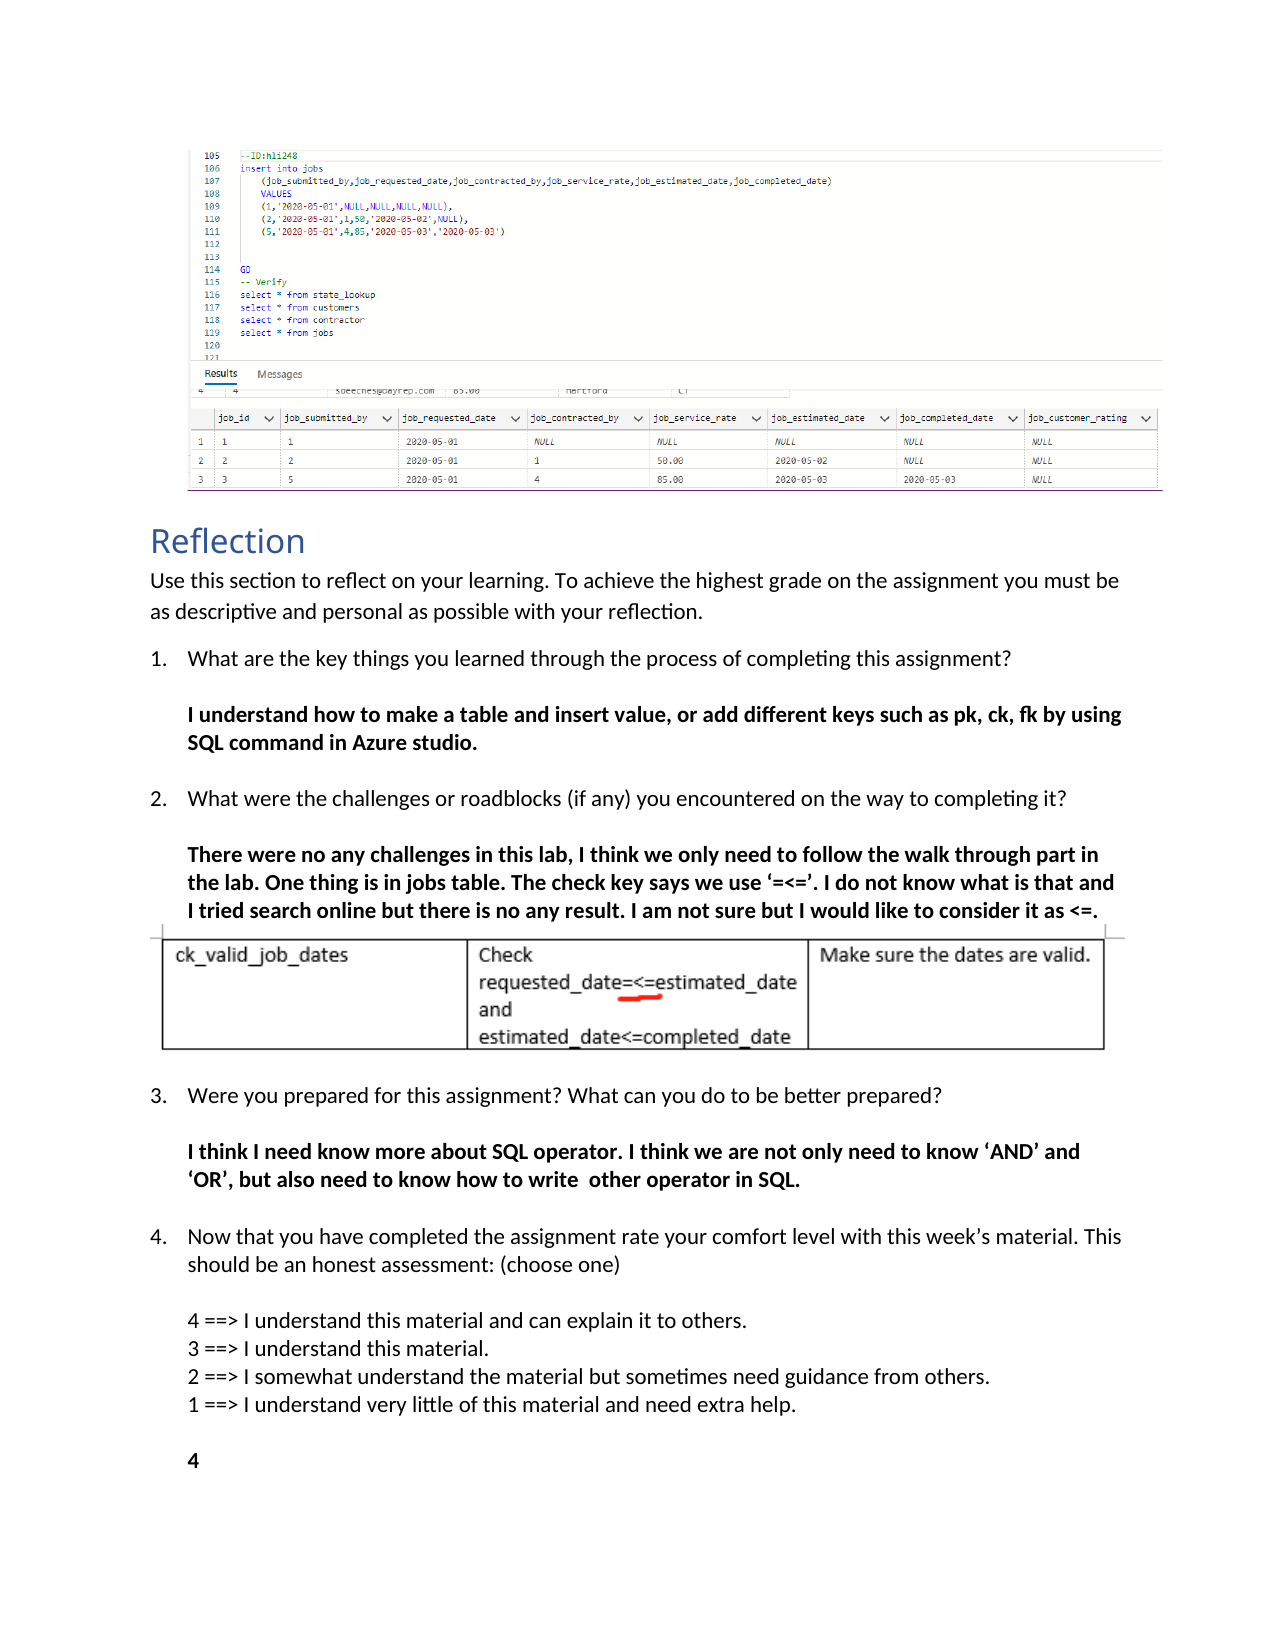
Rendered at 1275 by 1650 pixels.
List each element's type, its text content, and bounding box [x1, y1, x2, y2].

picture [187, 150, 1163, 491]
subtitle Reflection [150, 518, 1125, 563]
list Were you prepared for this assignment? What can you do to be better prepared? I think I need know more about SQL operator. I think we are not only need to know ‘AND’ and ‘OR’, but also need to know how to write other operator in SQL. [150, 1082, 1125, 1222]
text Use this section to reflect on your learning. To achieve the highest grade on the assignment you must be as descriptive and personal as possible with your reflection. [150, 567, 1125, 625]
picture [150, 924, 1125, 1082]
list What are the key things you learned through the process of completing this assignment? I understand how to make a table and insert value, or add different keys such as pk, ck, fk by using SQL command in Azure studio. [150, 644, 1125, 784]
list Now that you have completed the assignment rate your comfort level with this week’s material. This should be an honest assessment: (choose one) 4 ==> I understand this material and can explain it to others. 3 ==> I understand this material. 2 ==> I somewhat understand the material but sometimes need guidance from others. 1 ==> I understand very little of this material and need extra help. [150, 1222, 1125, 1418]
list What were the challenges or roadblocks (if any) you encountered on the way to completing it? There were no any challenges in this lab, I think we only need to follow the walk through part in the lab. One thing is in jobs table. The check key says we use ‘=<=’. I do not know what is that and I tried search online but there is no any result. I am not sure but I would like to consider it as <=. [150, 784, 1125, 924]
text 4 [187, 1446, 1125, 1474]
